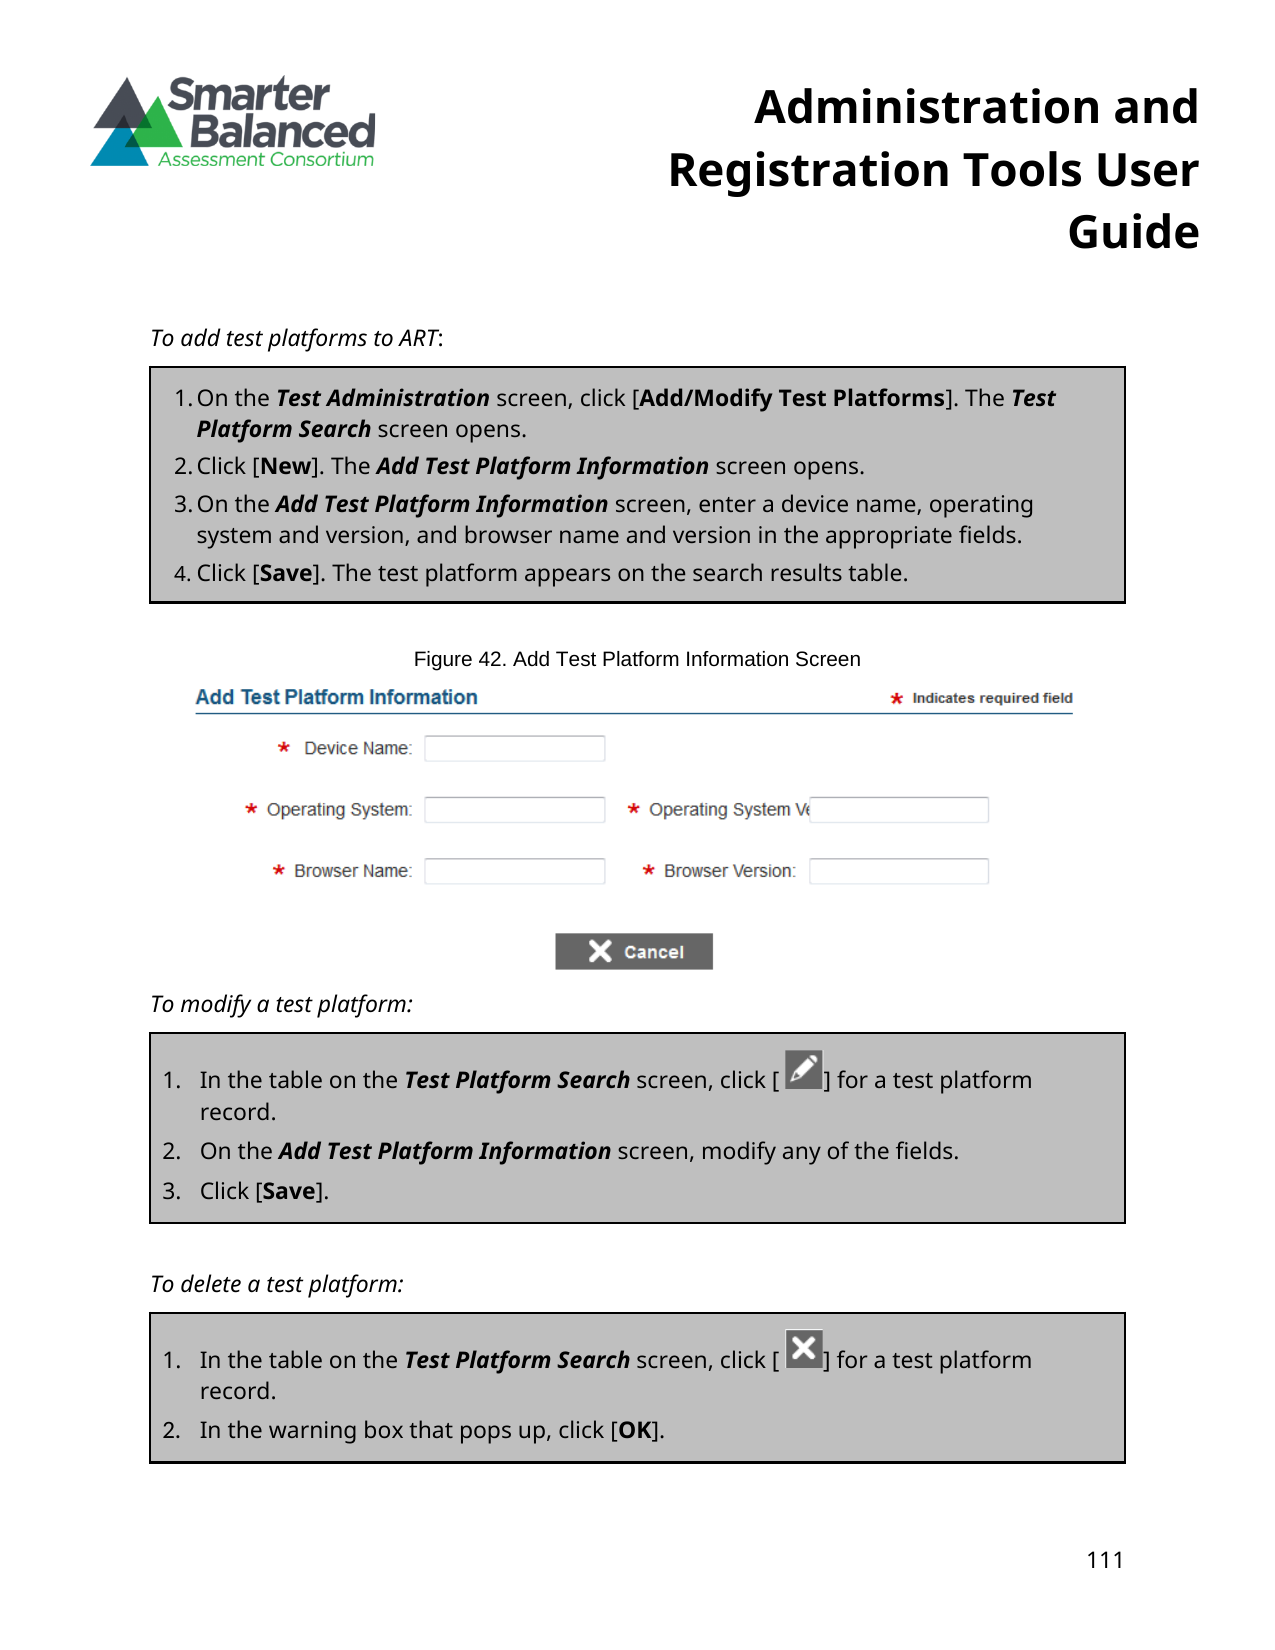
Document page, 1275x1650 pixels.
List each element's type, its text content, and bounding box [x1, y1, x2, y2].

picture [785, 1050, 824, 1089]
table_header In the table on the Test Platform Search screen, click [ ] for a test platform record. In the warning box that pops up, click [OK]. [151, 1314, 1124, 1461]
picture [187, 683, 1088, 976]
picture [90, 75, 375, 166]
text To modify a test platform: [150, 988, 1125, 1019]
picture [785, 1329, 823, 1368]
text To add test platforms to ART: [150, 322, 1125, 353]
text To delete a test platform: [150, 1268, 1125, 1299]
table_header In the table on the Test Platform Search screen, click [ ] for a test platform record. On the Add Test Platform Information screen, modify any of the fields. Click [Save]. [151, 1034, 1124, 1222]
table_header On the Test Administration screen, click [Add/Modify Test Platforms]. The Test Platform Search screen opens. Click [New]. The Add Test Platform Information screen opens. On the Add Test Platform Information screen, enter a device name, operating system and version, and browser name and version in the appropriate fields. Click [Save]. The test platform appears on the search results table. [151, 368, 1124, 601]
